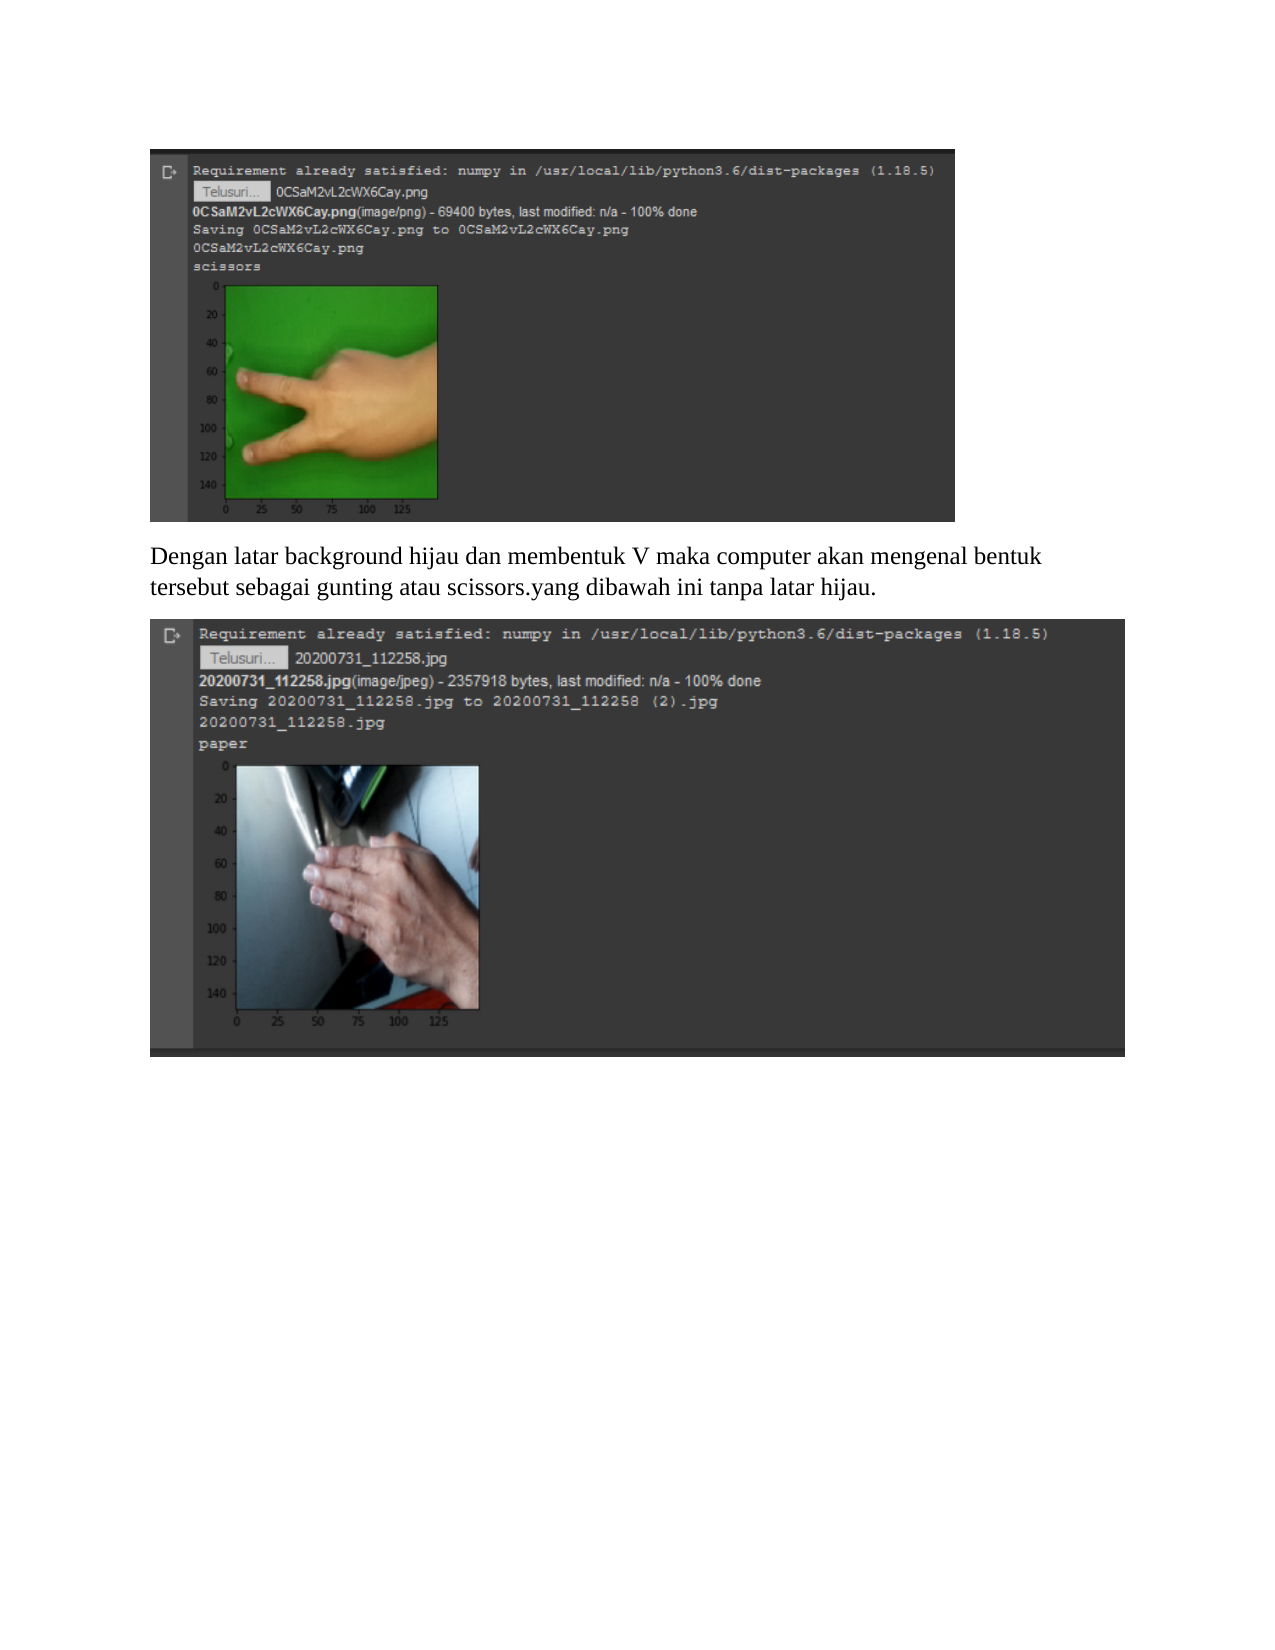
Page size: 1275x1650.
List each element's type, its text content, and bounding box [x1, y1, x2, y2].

text Dengan latar background hijau dan membentuk V maka computer akan mengenal bentuk tersebut sebagai gunting atau scissors.yang dibawah ini tanpa latar hijau. [150, 541, 1125, 601]
picture [150, 619, 1125, 1057]
picture [150, 149, 955, 522]
